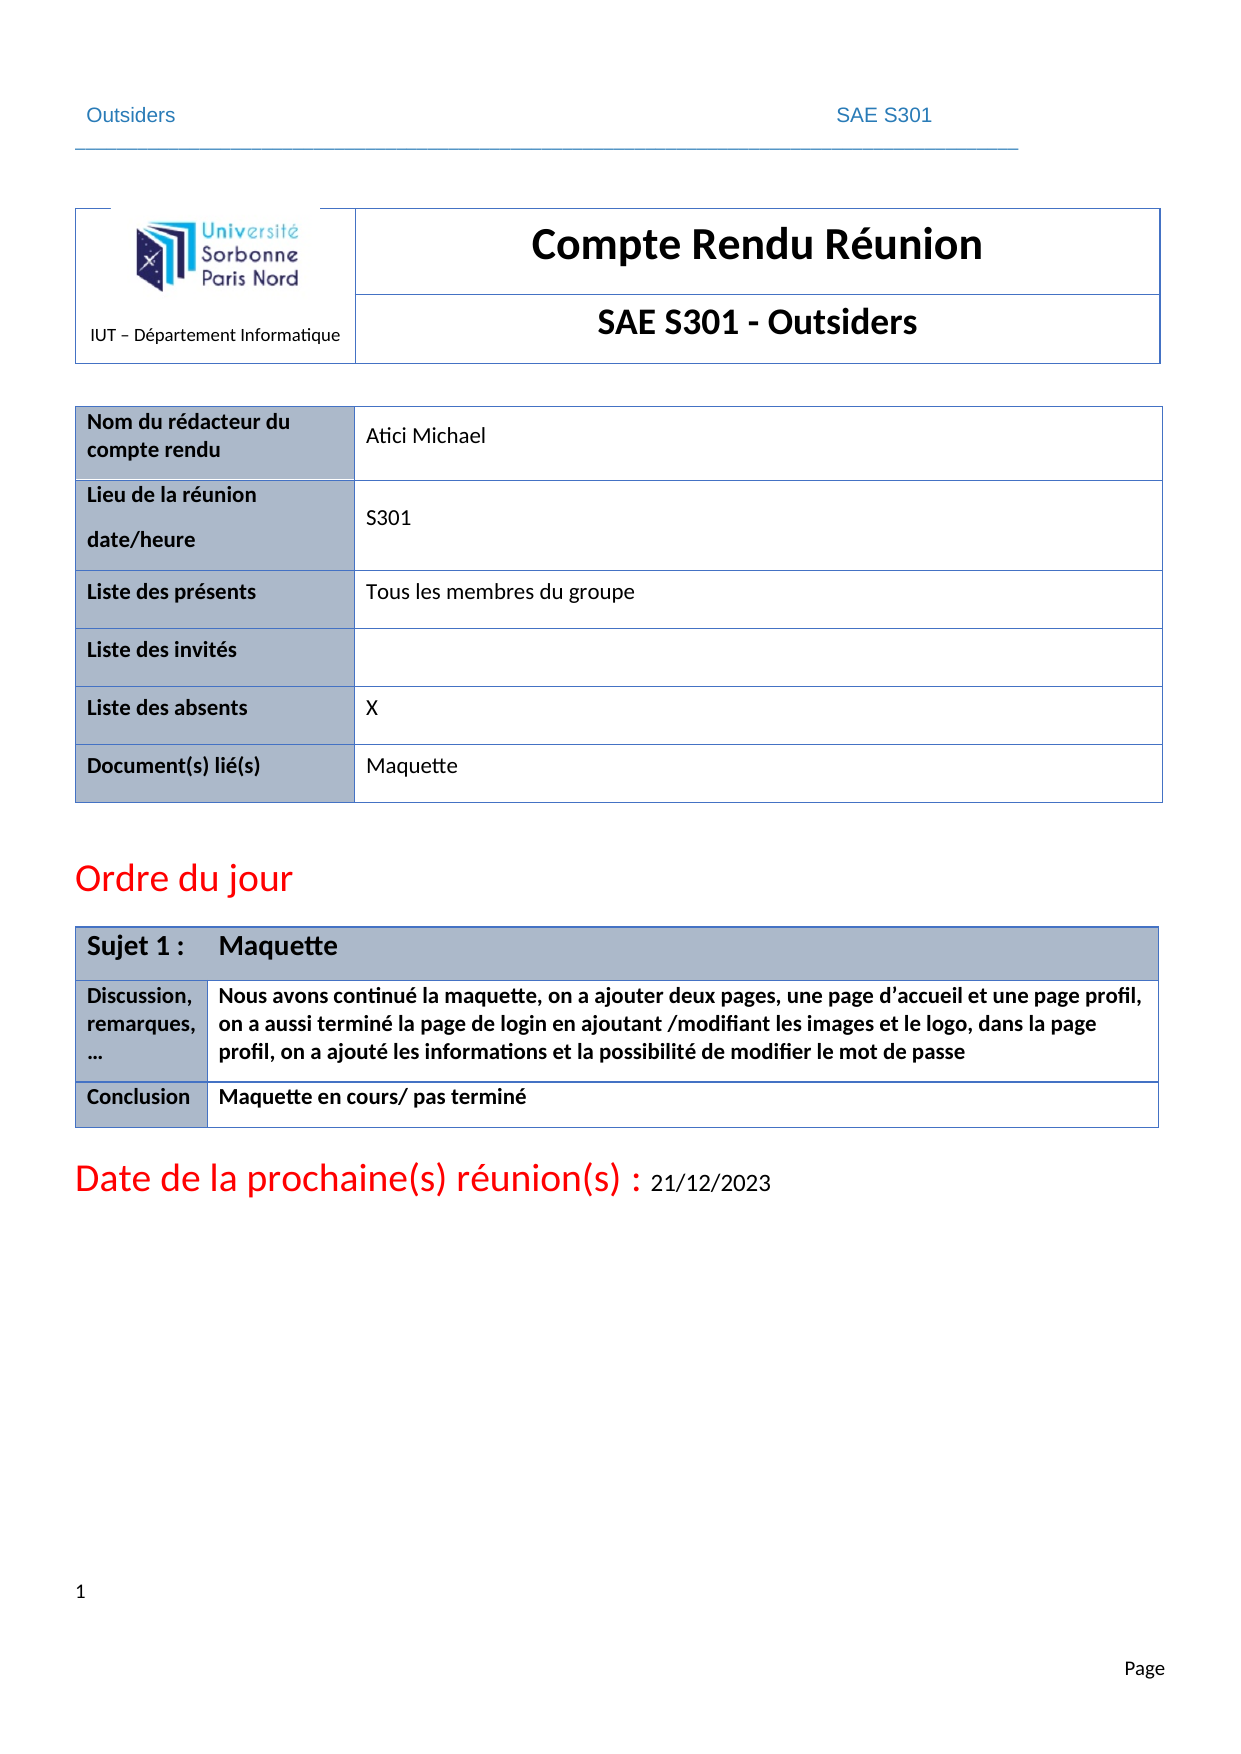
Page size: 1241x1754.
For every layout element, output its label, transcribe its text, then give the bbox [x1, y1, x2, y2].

table_header Maquette [207, 928, 1158, 980]
table_header Nom du rédacteur du compte rendu [76, 407, 354, 479]
table_cell Tous les membres du groupe [355, 571, 1162, 628]
table_cell S301 [355, 481, 1162, 570]
table_cell SAE S301 - Outsiders [356, 295, 1159, 363]
table_cell Document(s) lié(s) [76, 745, 354, 802]
table_header Compte Rendu Réunion [356, 209, 1159, 294]
table_header Sujet 1 : [76, 928, 207, 980]
table_cell Liste des invités [76, 629, 354, 686]
table_cell Conclusion [76, 1083, 207, 1127]
table_header Atici Michael [355, 407, 1162, 479]
table_header IUT – Département Informatique [76, 209, 355, 363]
table_cell Nous avons continué la maquette, on a ajouter deux pages, une page d’accueil et une page profil, on a aussi terminé la page de login en ajoutant /modifiant les images et le logo, dans la page profil, on a ajouté les informations et la possibilité de modifier le mot de passe [208, 981, 1158, 1081]
picture [110, 208, 320, 307]
table_cell Maquette en cours/ pas terminé [208, 1083, 1158, 1127]
table_cell Liste des présents [76, 571, 354, 628]
table_cell Liste des absents [76, 687, 354, 744]
table_cell Discussion, remarques, … [76, 981, 207, 1081]
table_cell Lieu de la réunion date/heure [76, 481, 354, 570]
subtitle Ordre du jour [75, 853, 1165, 901]
table_cell [355, 629, 1162, 686]
subtitle Date de la prochaine(s) réunion(s) : 21/12/2023 [75, 1153, 1165, 1202]
table_cell Maquette [355, 745, 1162, 802]
table_cell X [355, 687, 1162, 744]
